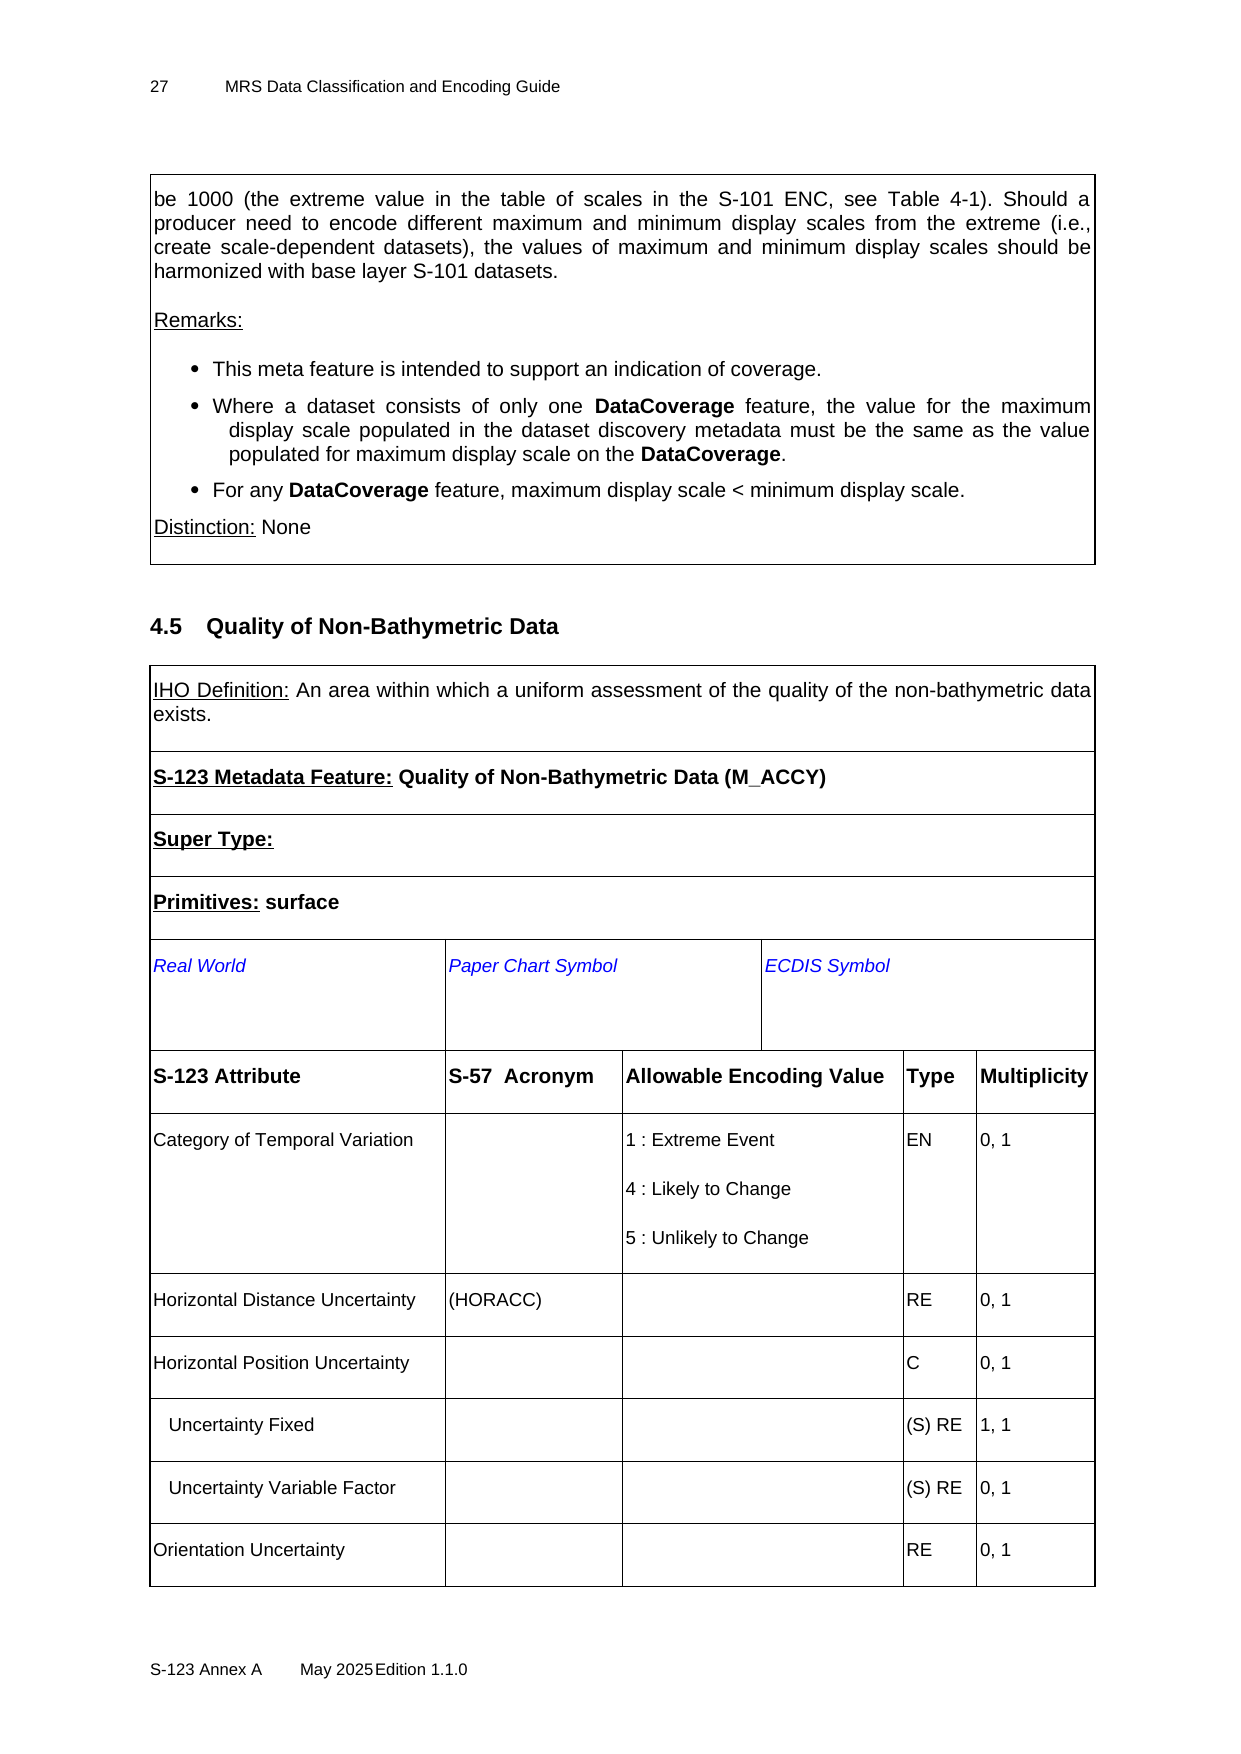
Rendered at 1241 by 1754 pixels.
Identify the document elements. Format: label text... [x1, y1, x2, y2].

table_cell C [904, 1337, 976, 1398]
table_cell Horizontal Distance Uncertainty [151, 1274, 445, 1336]
table_cell [446, 1524, 622, 1586]
table_cell [446, 1114, 622, 1273]
table_cell S-123 Attribute [151, 1051, 445, 1113]
subtitle Quality of Non-Bathymetric Data [150, 614, 1090, 640]
table_cell 1 : Extreme Event 4 : Likely to Change 5 : Unlikely to Change [623, 1114, 903, 1273]
table_cell RE [904, 1524, 976, 1586]
table_cell Type [904, 1051, 976, 1113]
table_cell 1, 1 [977, 1399, 1094, 1461]
table_cell [623, 1337, 903, 1398]
table_cell [623, 1274, 903, 1336]
table_cell Allowable Encoding Value [623, 1051, 903, 1113]
table_cell Primitives: surface [151, 877, 1094, 939]
table_cell 0, 1 [977, 1114, 1094, 1273]
table_cell Super Type: [151, 815, 1094, 876]
table_cell Uncertainty Variable Factor [151, 1462, 445, 1523]
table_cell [151, 175, 1094, 564]
table_cell (S) RE [904, 1399, 976, 1461]
table_cell [446, 1337, 622, 1398]
table_cell ECDIS Symbol [762, 940, 1094, 1050]
table_cell S-123 Metadata Feature: Quality of Non-Bathymetric Data (M_ACCY) [151, 752, 1094, 814]
table_cell 0, 1 [977, 1274, 1094, 1336]
table_cell EN [904, 1114, 976, 1273]
table_cell (HORACC) [446, 1274, 622, 1336]
table_cell RE [904, 1274, 976, 1336]
table_cell [623, 1524, 903, 1586]
table_cell Real World [151, 940, 445, 1050]
table_cell Horizontal Position Uncertainty [151, 1337, 445, 1398]
table_cell S-57 Acronym [446, 1051, 622, 1113]
table_cell Orientation Uncertainty [151, 1524, 445, 1586]
table_cell Paper Chart Symbol [446, 940, 761, 1050]
table_cell Uncertainty Fixed [151, 1399, 445, 1461]
table_cell [446, 1399, 622, 1461]
table_cell Category of Temporal Variation [151, 1114, 445, 1273]
table_cell [446, 1462, 622, 1523]
table_cell 0, 1 [977, 1462, 1094, 1523]
table_cell 0, 1 [977, 1337, 1094, 1398]
table_cell Multiplicity [977, 1051, 1094, 1113]
table_cell [623, 1462, 903, 1523]
table_cell [623, 1399, 903, 1461]
table_cell 0, 1 [977, 1524, 1094, 1586]
table_header IHO Definition: An area within which a uniform assessment of the quality of the non-bathymetric data exists. [151, 666, 1094, 751]
table_cell (S) RE [904, 1462, 976, 1523]
